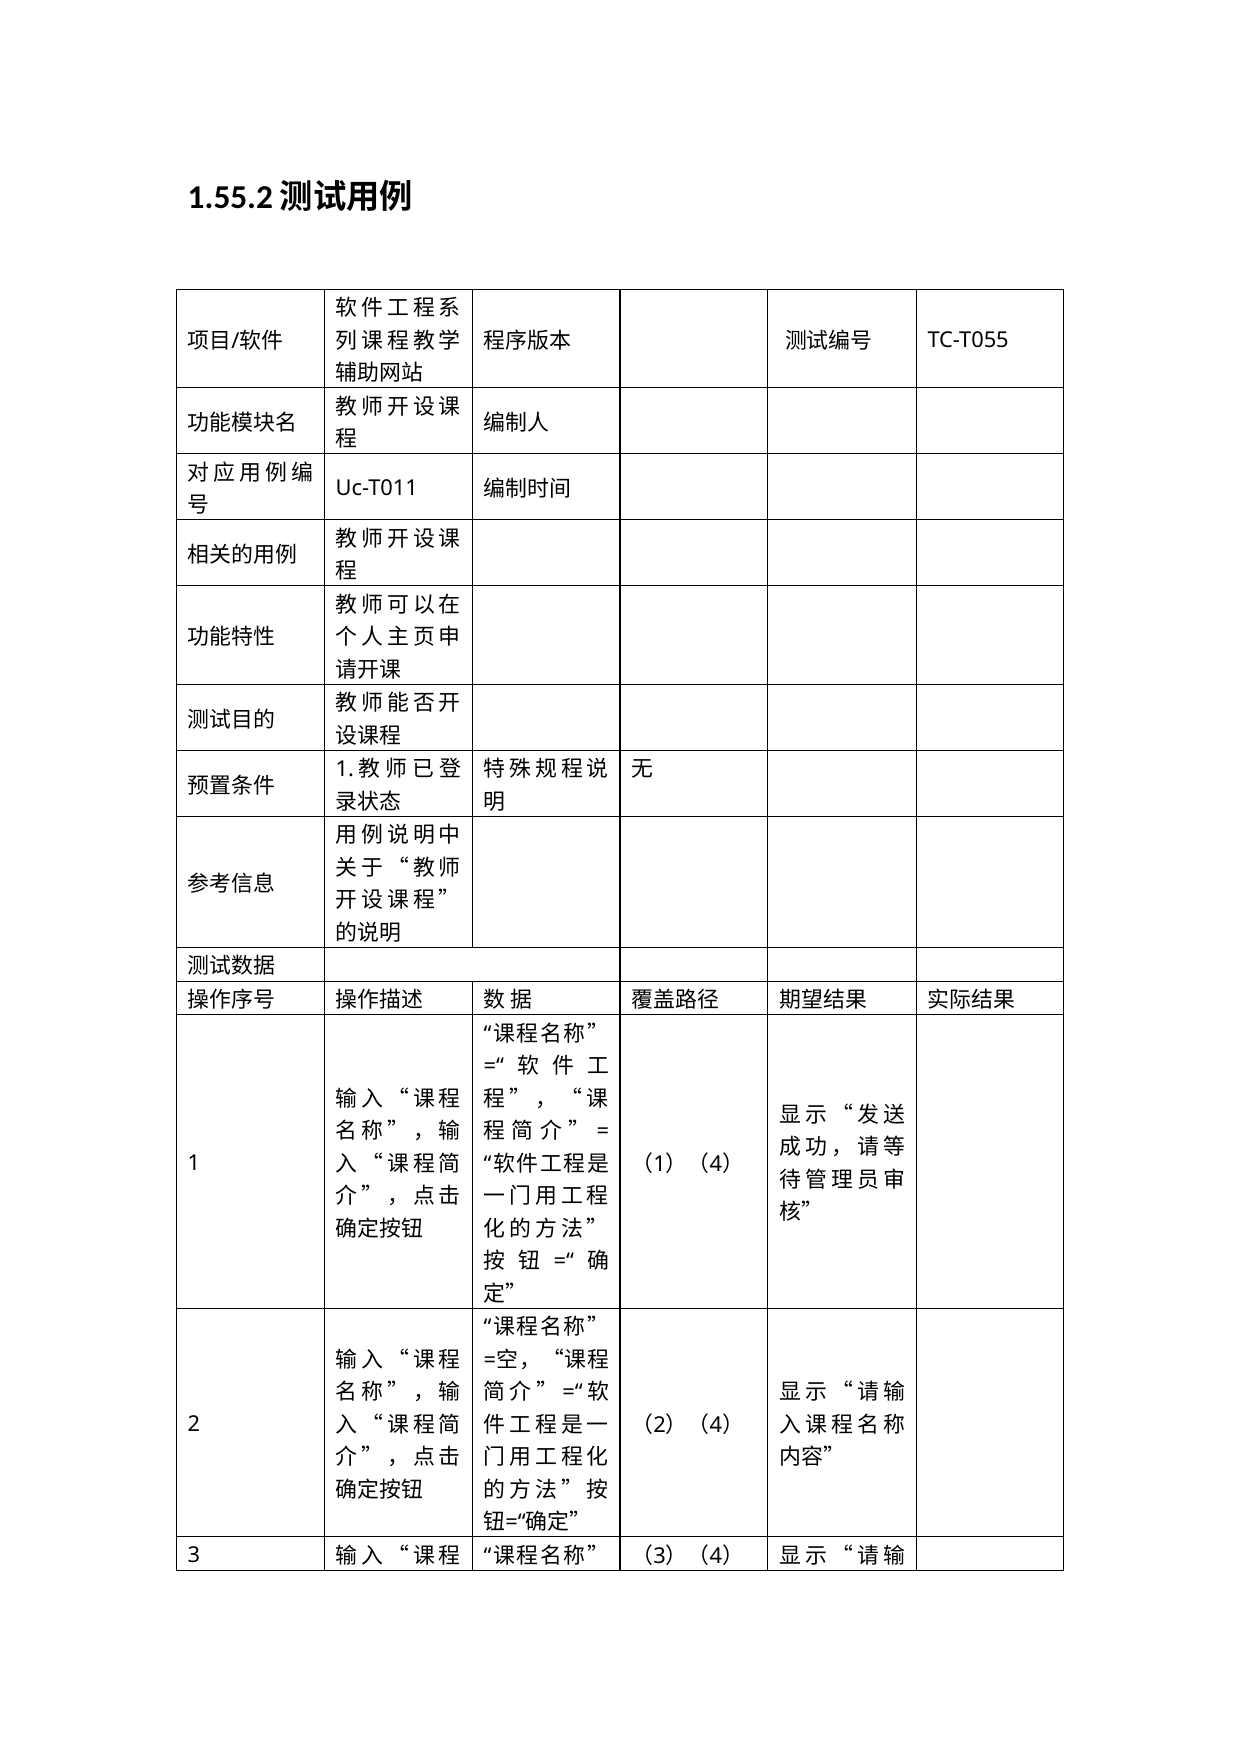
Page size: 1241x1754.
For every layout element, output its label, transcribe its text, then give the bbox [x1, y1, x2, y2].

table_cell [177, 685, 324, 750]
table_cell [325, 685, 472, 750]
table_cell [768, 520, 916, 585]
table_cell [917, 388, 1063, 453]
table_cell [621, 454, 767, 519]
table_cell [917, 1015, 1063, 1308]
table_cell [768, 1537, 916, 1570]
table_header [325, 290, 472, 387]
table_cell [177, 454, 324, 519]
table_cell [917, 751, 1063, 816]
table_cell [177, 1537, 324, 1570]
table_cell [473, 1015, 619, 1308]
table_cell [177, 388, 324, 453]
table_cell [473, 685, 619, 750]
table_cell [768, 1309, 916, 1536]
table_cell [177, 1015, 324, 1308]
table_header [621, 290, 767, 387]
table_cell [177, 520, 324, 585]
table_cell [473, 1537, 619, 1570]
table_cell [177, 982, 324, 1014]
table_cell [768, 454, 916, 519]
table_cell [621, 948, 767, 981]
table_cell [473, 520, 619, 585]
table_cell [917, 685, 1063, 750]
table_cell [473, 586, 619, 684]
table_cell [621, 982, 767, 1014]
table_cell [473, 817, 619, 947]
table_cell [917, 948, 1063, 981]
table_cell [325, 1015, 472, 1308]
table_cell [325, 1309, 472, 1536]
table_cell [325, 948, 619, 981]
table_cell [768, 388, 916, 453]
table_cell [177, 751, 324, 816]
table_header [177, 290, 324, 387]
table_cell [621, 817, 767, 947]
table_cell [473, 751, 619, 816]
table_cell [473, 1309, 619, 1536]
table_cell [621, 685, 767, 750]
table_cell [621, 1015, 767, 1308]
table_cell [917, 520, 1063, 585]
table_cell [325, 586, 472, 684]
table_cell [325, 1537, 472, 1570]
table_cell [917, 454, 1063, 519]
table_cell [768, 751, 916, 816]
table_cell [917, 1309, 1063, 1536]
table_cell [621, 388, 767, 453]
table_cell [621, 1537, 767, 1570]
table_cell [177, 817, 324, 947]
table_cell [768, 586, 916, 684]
subtitle 1.55.2测试用例 [187, 162, 1053, 227]
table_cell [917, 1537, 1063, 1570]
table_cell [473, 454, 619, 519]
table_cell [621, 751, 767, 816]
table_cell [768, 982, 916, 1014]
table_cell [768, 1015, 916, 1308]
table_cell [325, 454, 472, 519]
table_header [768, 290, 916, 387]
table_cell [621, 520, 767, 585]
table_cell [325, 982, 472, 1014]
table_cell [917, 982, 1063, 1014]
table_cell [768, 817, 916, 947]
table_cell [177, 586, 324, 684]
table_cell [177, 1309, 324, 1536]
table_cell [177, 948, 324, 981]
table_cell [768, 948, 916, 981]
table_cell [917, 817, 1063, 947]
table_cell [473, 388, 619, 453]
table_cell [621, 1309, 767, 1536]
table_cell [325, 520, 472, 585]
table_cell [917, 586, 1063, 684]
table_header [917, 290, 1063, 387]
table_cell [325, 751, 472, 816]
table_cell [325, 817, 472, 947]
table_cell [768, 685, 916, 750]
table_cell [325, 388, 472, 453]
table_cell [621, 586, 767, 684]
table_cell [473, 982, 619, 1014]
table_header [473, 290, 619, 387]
